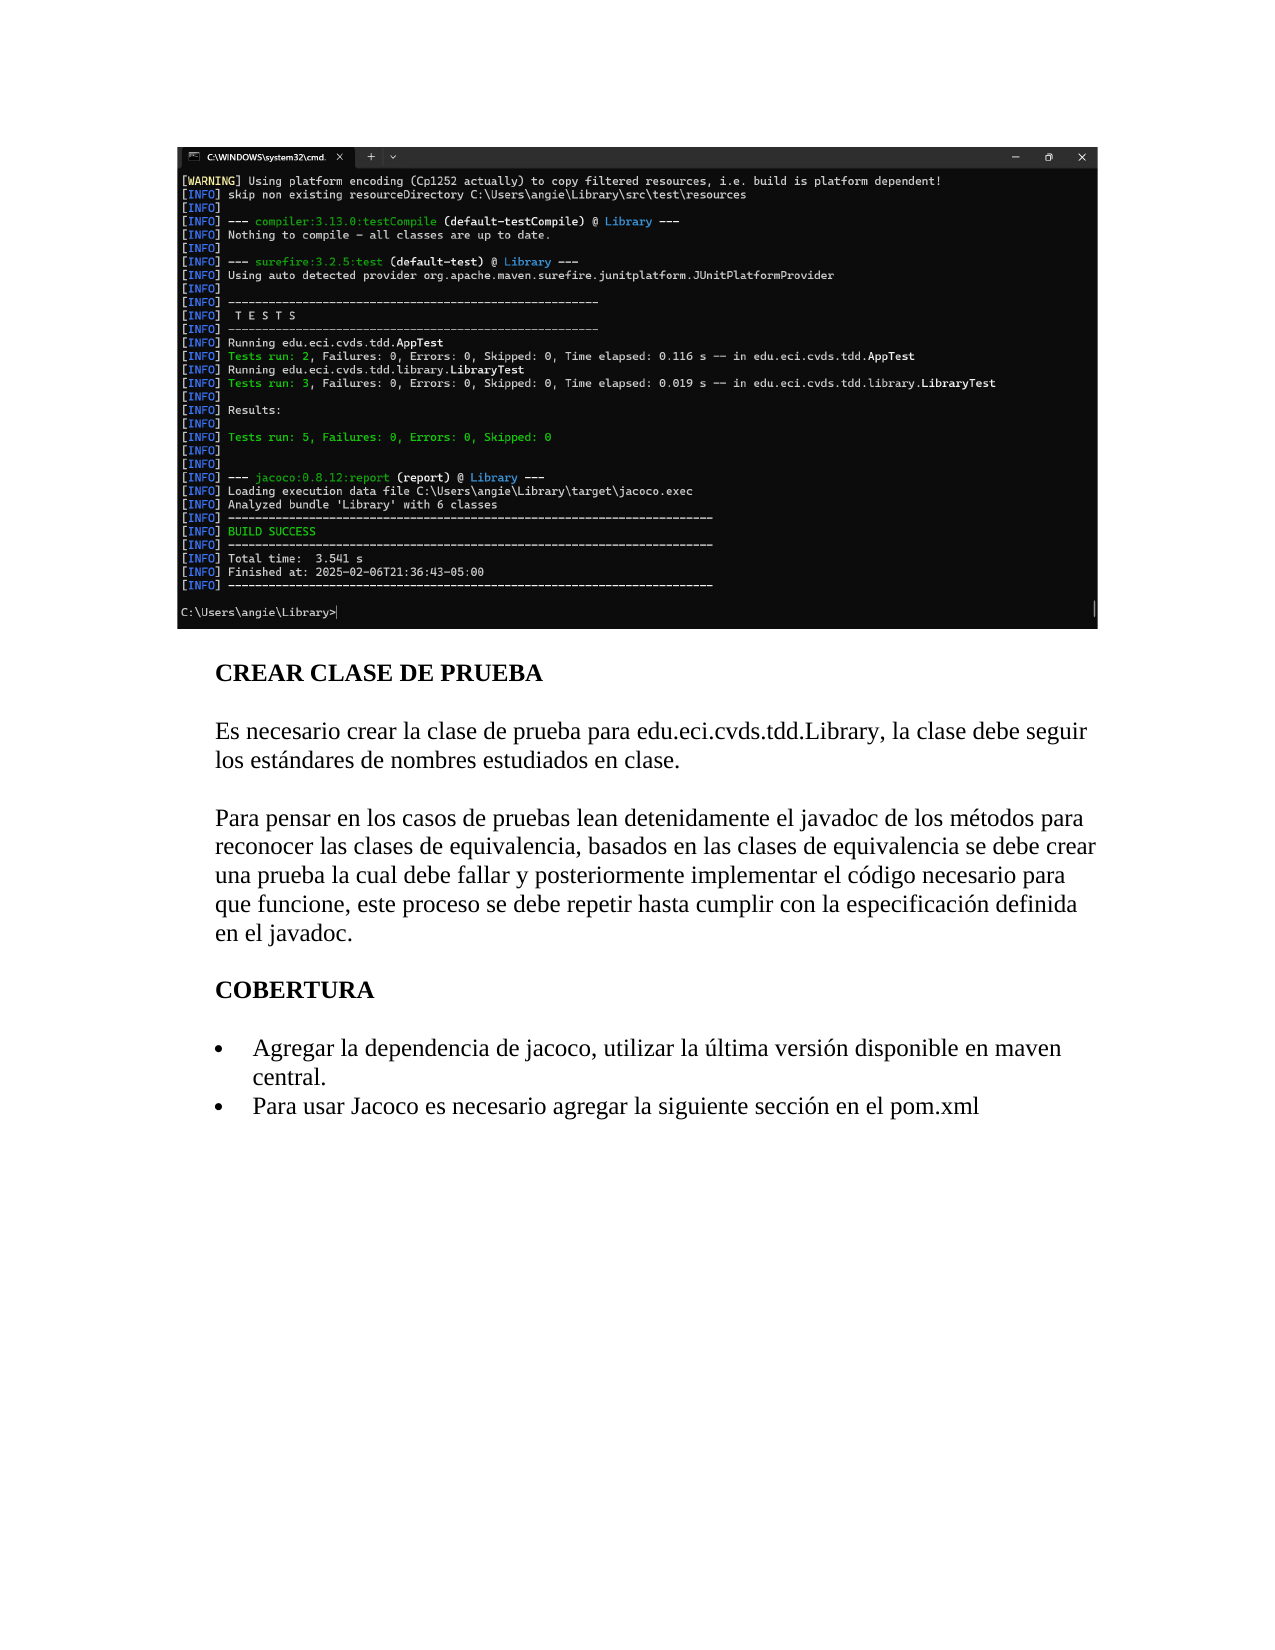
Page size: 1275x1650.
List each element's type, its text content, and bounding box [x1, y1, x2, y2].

picture [177, 147, 1098, 629]
text CREAR CLASE DE PRUEBA [215, 658, 1098, 687]
text Es necesario crear la clase de prueba para edu.eci.cvds.tdd.Library, la clase debe seguir los estándares de nombres estudiados en clase. [215, 716, 1098, 773]
list Agregar la dependencia de jacoco, utilizar la última versión disponible en maven central. [215, 1033, 1098, 1091]
text Para pensar en los casos de pruebas lean detenidamente el javadoc de los métodos para reconocer las clases de equivalencia, basados en las clases de equivalencia se debe crear una prueba la cual debe fallar y posteriormente implementar el código necesario para que funcione, este proceso se debe repetir hasta cumplir con la especificación definida en el javadoc. [215, 803, 1098, 946]
text COBERTURA [215, 976, 1098, 1004]
list Para usar Jacoco es necesario agregar la siguiente sección en el pom.xml [215, 1091, 1098, 1120]
